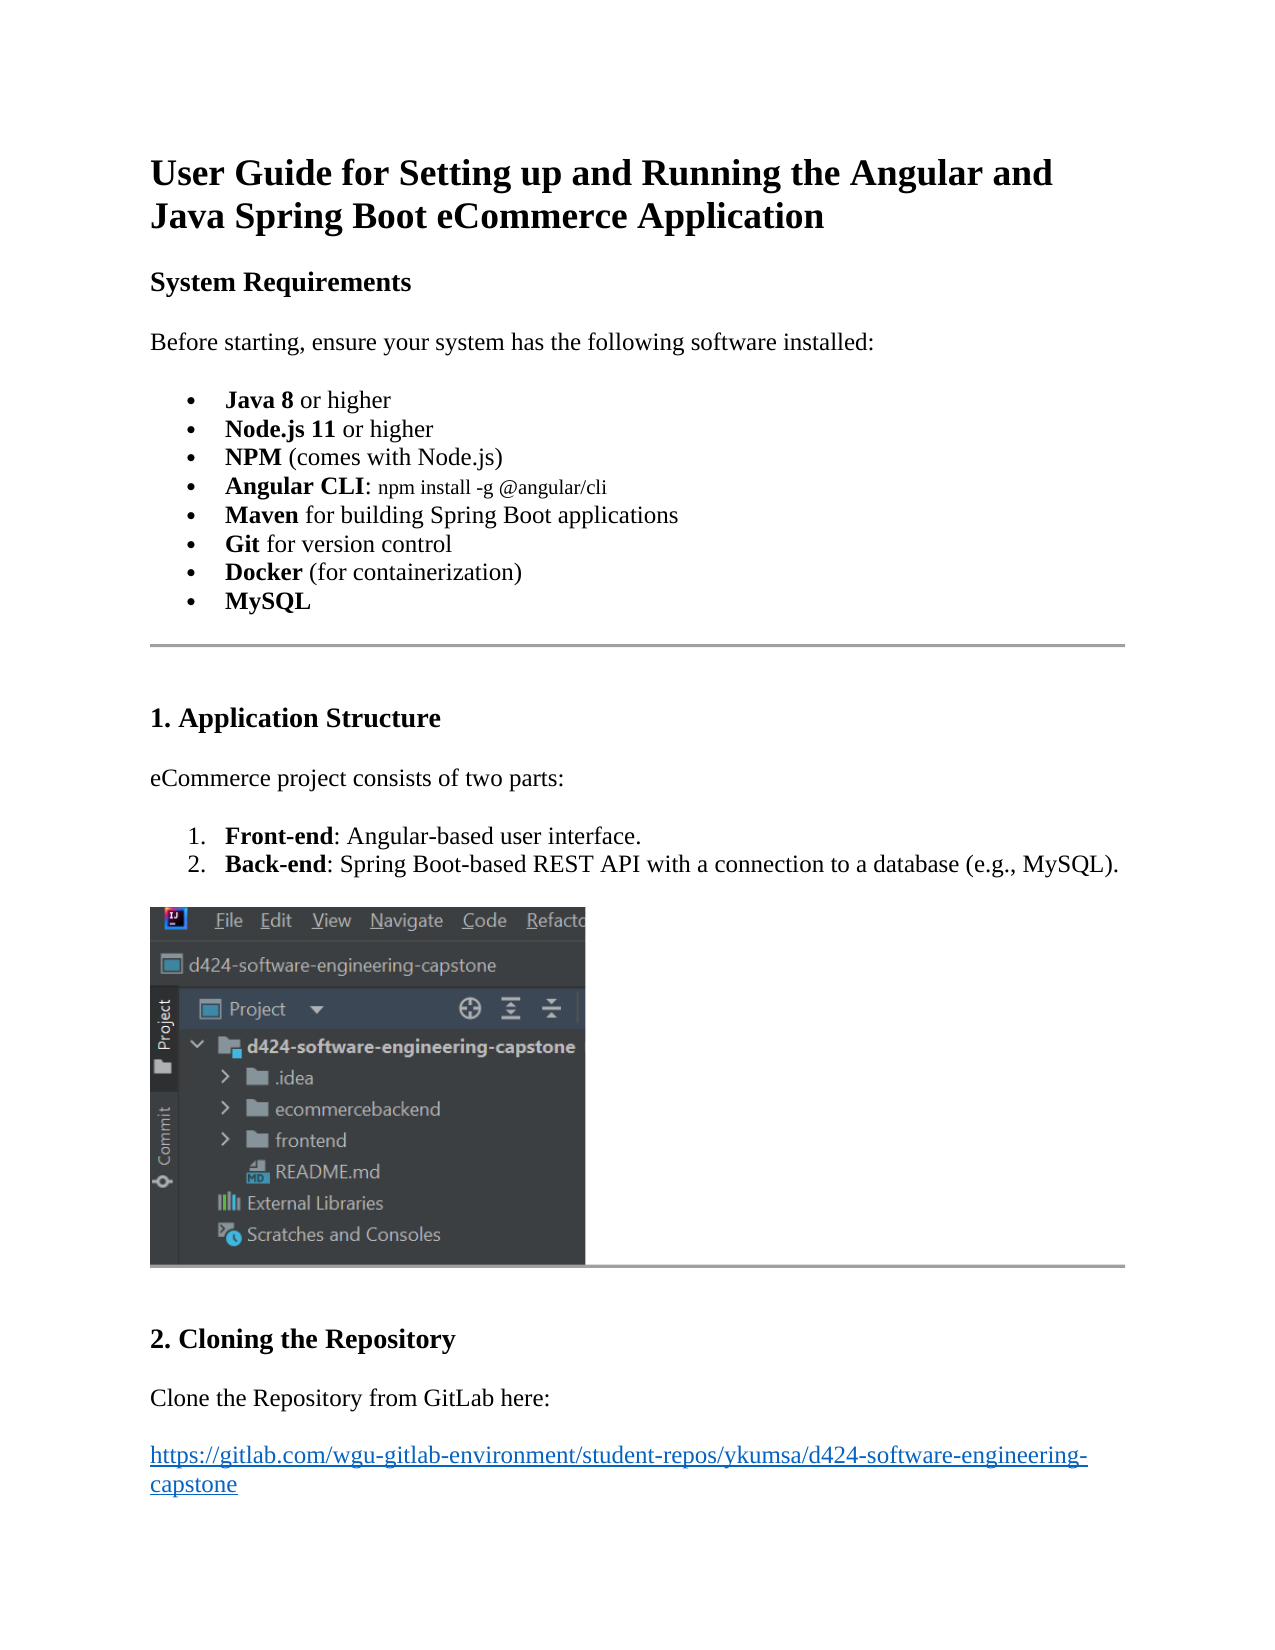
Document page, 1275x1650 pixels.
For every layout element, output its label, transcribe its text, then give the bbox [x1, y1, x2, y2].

text 2. Cloning the Repository [150, 1322, 1125, 1354]
text 1. Application Structure [150, 701, 1125, 734]
list Java 8 or higher [187, 385, 1125, 414]
text Before starting, ensure your system has the following software installed: [150, 327, 1125, 356]
picture [150, 907, 586, 1264]
text Clone the Repository from GitLab here: [150, 1383, 1125, 1440]
text System Requirements [150, 265, 1125, 298]
text User Guide for Setting up and Running the Angular and Java Spring Boot eCommerce Application [150, 150, 1125, 236]
list NPM (comes with Node.js) [187, 442, 1125, 471]
list Angular CLI: npm install -g @angular/cli [187, 471, 1125, 500]
list Node.js 11 or higher [187, 414, 1125, 442]
list Maven for building Spring Boot applications [187, 500, 1125, 529]
text eCommerce project consists of two parts: [150, 763, 1125, 792]
list Docker (for containerization) [187, 557, 1125, 586]
list Git for version control [187, 529, 1125, 557]
list Back-end: Spring Boot-based REST API with a connection to a database (e.g., MySQL). [187, 849, 1125, 878]
text https://gitlab.com/wgu-gitlab-environment/student-repos/ykumsa/d424-software-engineering-capstone [150, 1440, 1125, 1498]
list MySQL [187, 586, 1125, 615]
list Front-end: Angular-based user interface. [187, 821, 1125, 849]
